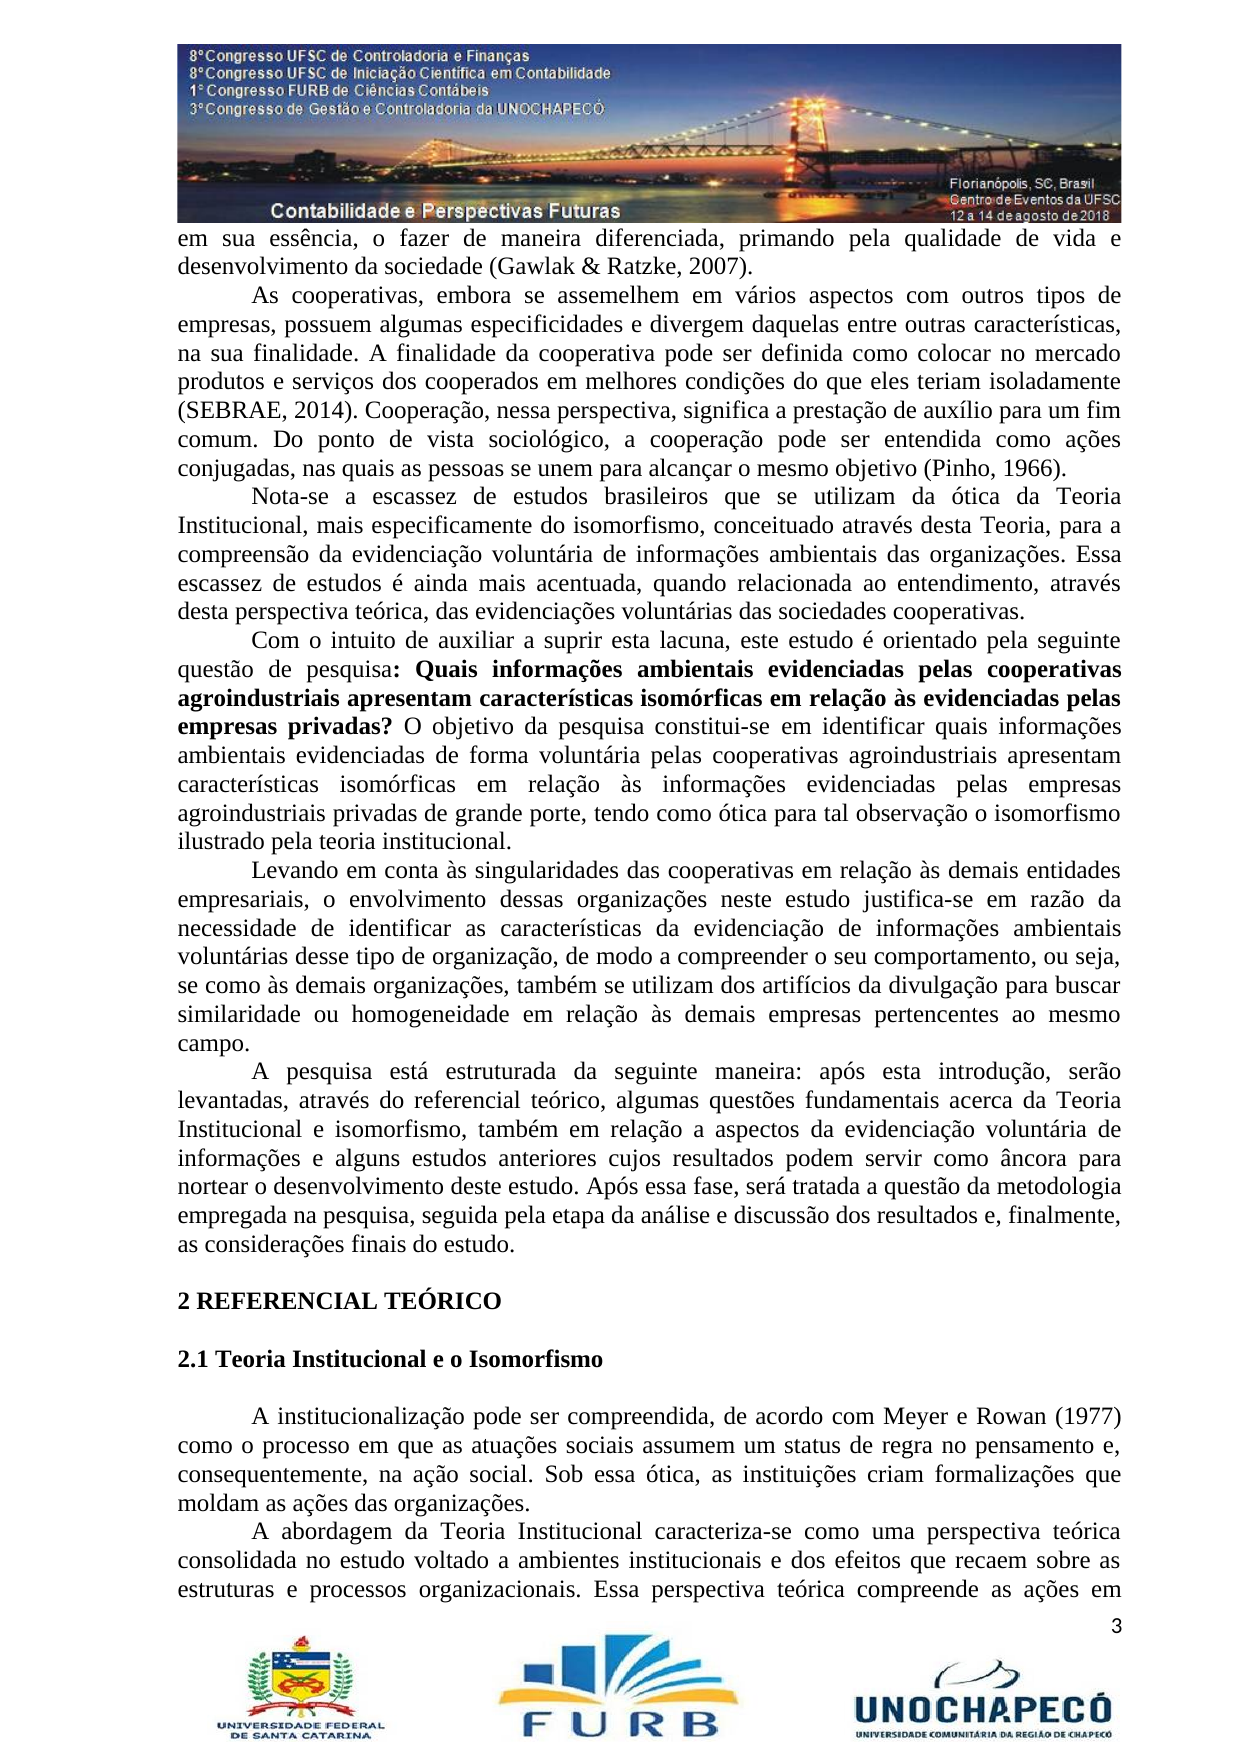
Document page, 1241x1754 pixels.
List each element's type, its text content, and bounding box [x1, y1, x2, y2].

picture [177, 44, 1122, 223]
picture [207, 1621, 1120, 1742]
text As cooperativas, embora se assemelhem em vários aspectos com outros tipos de empresas, possuem algumas especificidades e divergem daquelas entre outras características, na sua finalidade. A finalidade da cooperativa pode ser definida como colocar no mercado produtos e serviços dos cooperados em melhores condições do que eles teriam isoladamente (SEBRAE, 2014). Cooperação, nessa perspectiva, significa a prestação de auxílio para um fim comum. Do ponto de vista sociológico, a cooperação pode ser entendida como ações conjugadas, nas quais as pessoas se unem para alcançar o mesmo objetivo (Pinho, 1966). [177, 280, 1122, 481]
text Com o intuito de auxiliar a suprir esta lacuna, este estudo é orientado pela seguinte questão de pesquisa: Quais informações ambientais evidenciadas pelas cooperativas agroindustriais apresentam características isomórficas em relação às evidenciadas pelas empresas privadas? O objetivo da pesquisa constitui-se em identificar quais informações ambientais evidenciadas de forma voluntária pelas cooperativas agroindustriais apresentam características isomórficas em relação às informações evidenciadas pelas empresas agroindustriais privadas de grande porte, tendo como ótica para tal observação o isomorfismo ilustrado pela teoria institucional. [177, 625, 1122, 855]
text A pesquisa está estruturada da seguinte maneira: após esta introdução, serão levantadas, através do referencial teórico, algumas questões fundamentais acerca da Teoria Institucional e isomorfismo, também em relação a aspectos da evidenciação voluntária de informações e alguns estudos anteriores cujos resultados podem servir como âncora para nortear o desenvolvimento deste estudo. Após essa fase, será tratada a questão da metodologia empregada na pesquisa, seguida pela etapa da análise e discussão dos resultados e, finalmente, as considerações finais do estudo. [177, 1056, 1122, 1258]
text 2.1 Teoria Institucional e o Isomorfismo [177, 1344, 1122, 1373]
text 2 REFERENCIAL TEÓRICO [177, 1286, 1122, 1315]
text A institucionalização pode ser compreendida, de acordo com Meyer e Rowan (1977) como o processo em que as atuações sociais assumem um status de regra no pensamento e, consequentemente, na ação social. Sob essa ótica, as instituições criam formalizações que moldam as ações das organizações. [177, 1401, 1122, 1516]
text Levando em conta às singularidades das cooperativas em relação às demais entidades empresariais, o envolvimento dessas organizações neste estudo justifica-se em razão da necessidade de identificar as características da evidenciação de informações ambientais voluntárias desse tipo de organização, de modo a compreender o seu comportamento, ou seja, se como às demais organizações, também se utilizam dos artifícios da divulgação para buscar similaridade ou homogeneidade em relação às demais empresas pertencentes ao mesmo campo. [177, 855, 1122, 1056]
text Nota-se a escassez de estudos brasileiros que se utilizam da ótica da Teoria Institucional, mais especificamente do isomorfismo, conceituado através desta Teoria, para a compreensão da evidenciação voluntária de informações ambientais das organizações. Essa escassez de estudos é ainda mais acentuada, quando relacionada ao entendimento, através desta perspectiva teórica, das evidenciações voluntárias das sociedades cooperativas. [177, 481, 1122, 625]
